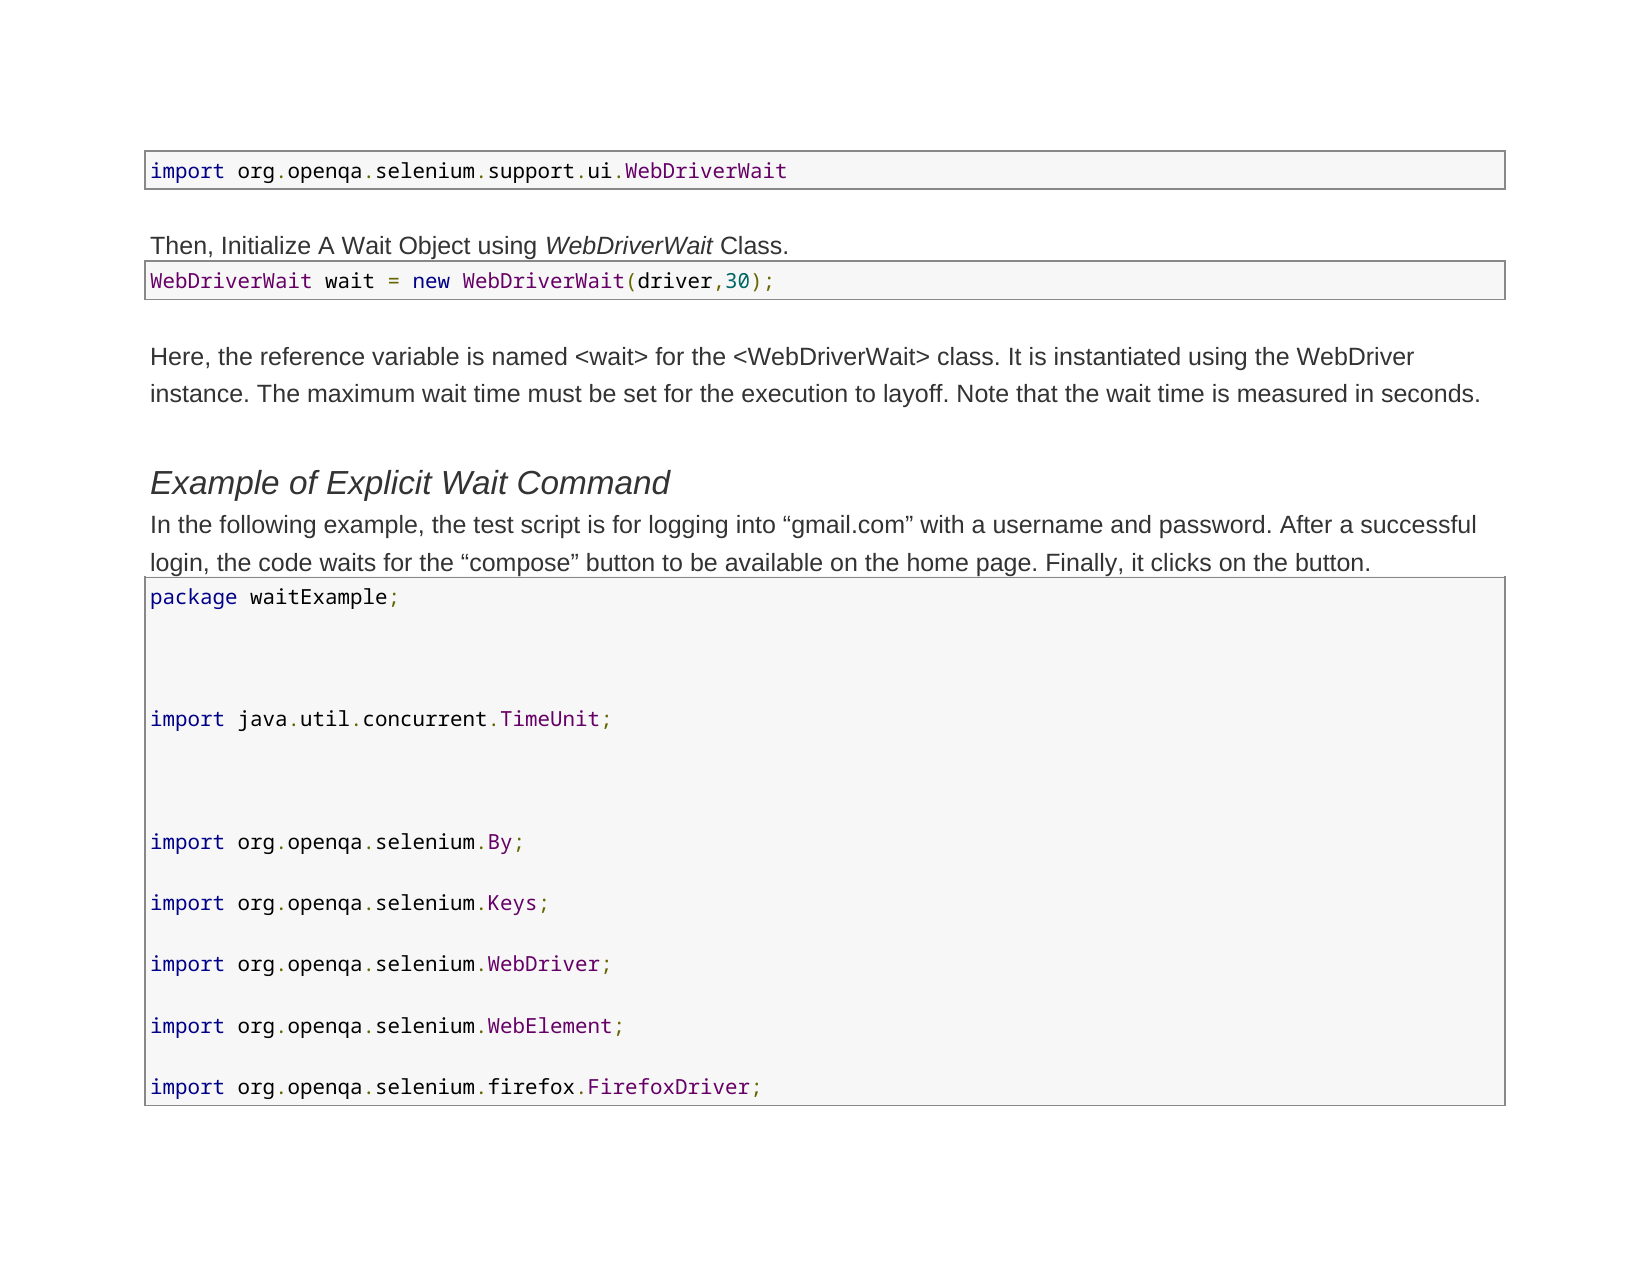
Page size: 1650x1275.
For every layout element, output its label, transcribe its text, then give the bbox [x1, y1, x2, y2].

text In the following example, the test script is for logging into “gmail.com” with a username and password. After a successful login, the code waits for the “compose” button to be available on the home page. Finally, it clicks on the button. [150, 501, 1500, 576]
text import org.openqa.selenium.WebDriver; [146, 944, 1504, 978]
text import org.openqa.selenium.By; [146, 821, 1504, 856]
text WebDriverWait wait = new WebDriverWait(driver,30); [146, 262, 1504, 299]
subtitle Example of Explicit Wait Command [150, 451, 1500, 501]
text import org.openqa.selenium.Keys; [146, 883, 1504, 917]
text import org.openqa.selenium.WebElement; [146, 1005, 1504, 1039]
text import org.openqa.selenium.support.ui.WebDriverWait [146, 152, 1504, 188]
text Here, the reference variable is named <wait> for the <WebDriverWait> class. It is instantiated using the WebDriver instance. The maximum wait time must be set for the execution to layoff. Note that the wait time is measured in seconds. [150, 333, 1500, 408]
text import org.openqa.selenium.firefox.FirefoxDriver; [146, 1066, 1504, 1105]
text package waitExample; [146, 578, 1504, 611]
text Then, Initialize A Wait Object using WebDriverWait Class. [150, 223, 1500, 260]
text import java.util.concurrent.TimeUnit; [146, 699, 1504, 733]
